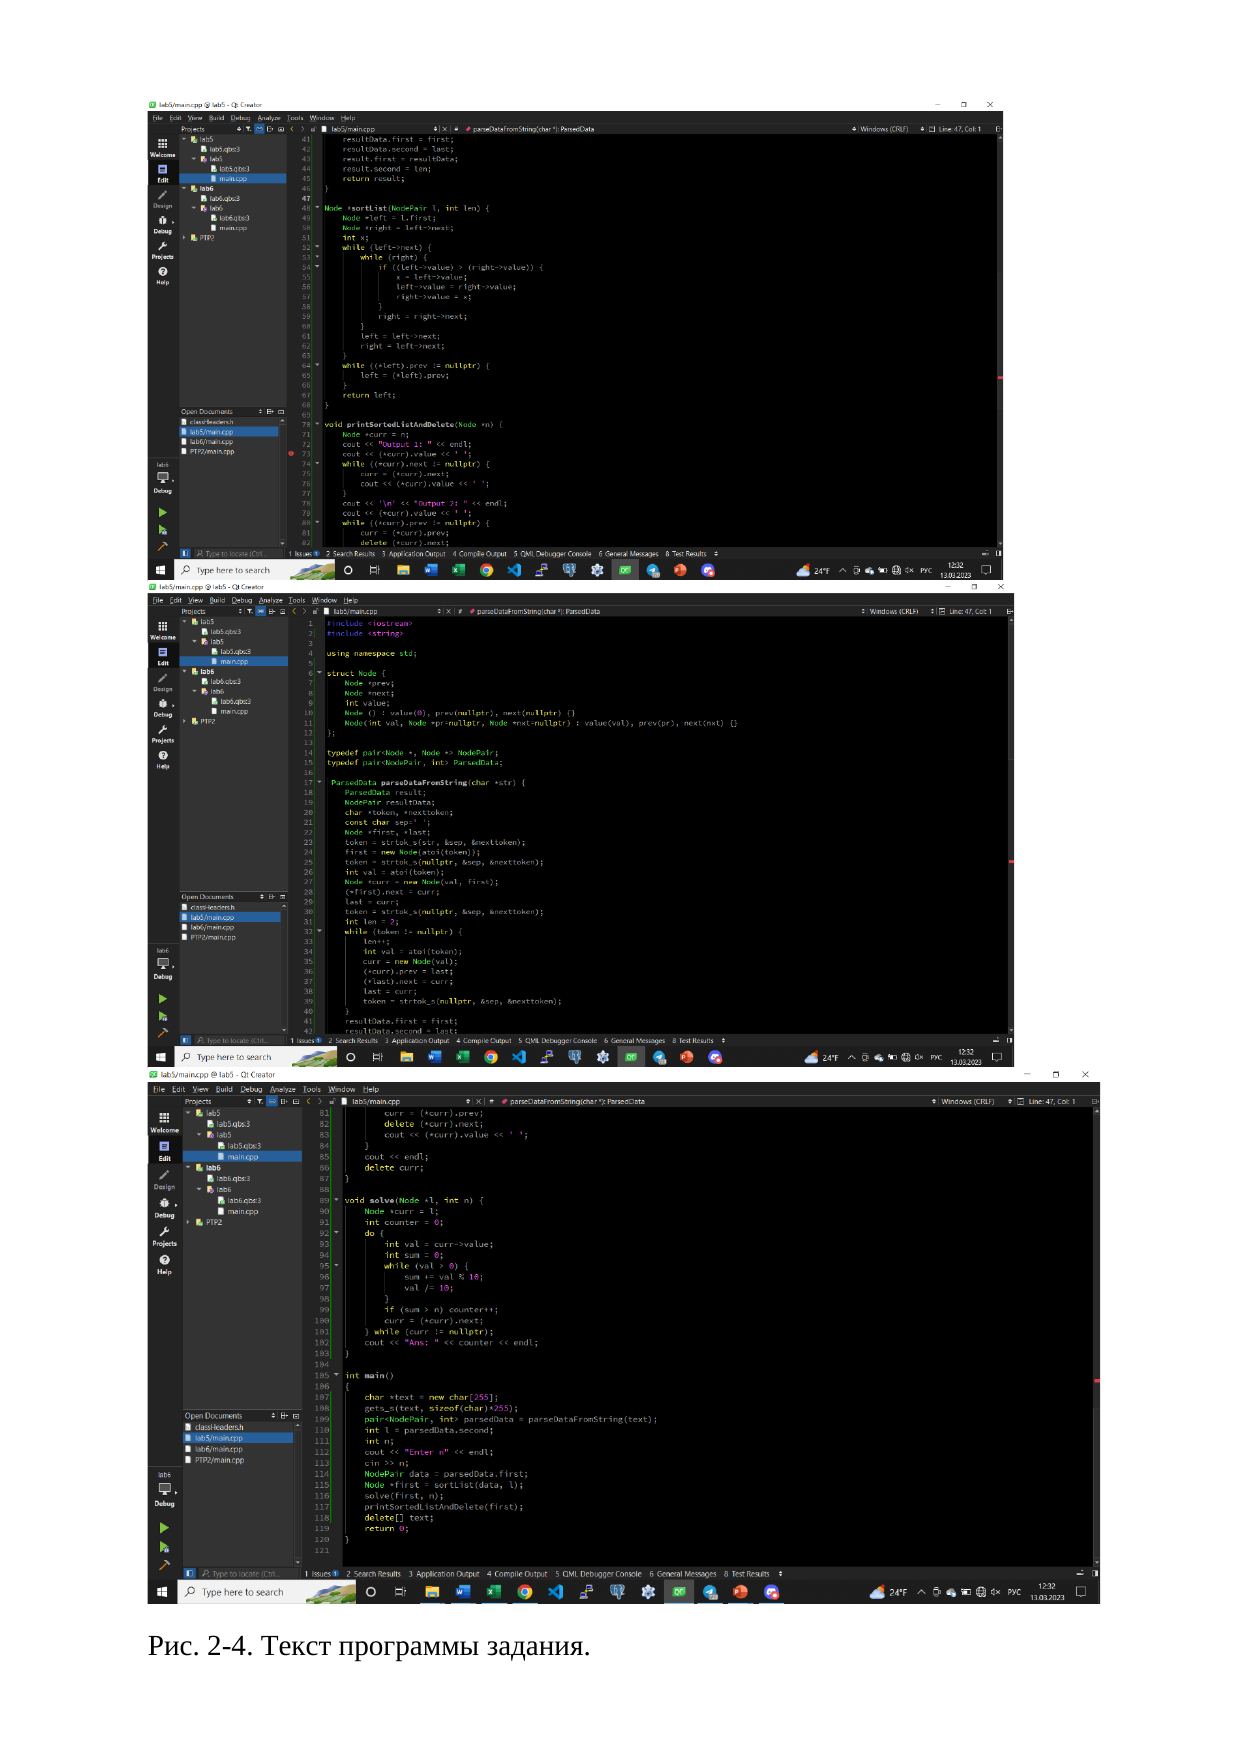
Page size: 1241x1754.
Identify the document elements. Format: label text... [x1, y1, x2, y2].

text Рис. 2-4. Текст программы задания. [148, 1628, 1181, 1661]
picture [147, 99, 1101, 1604]
